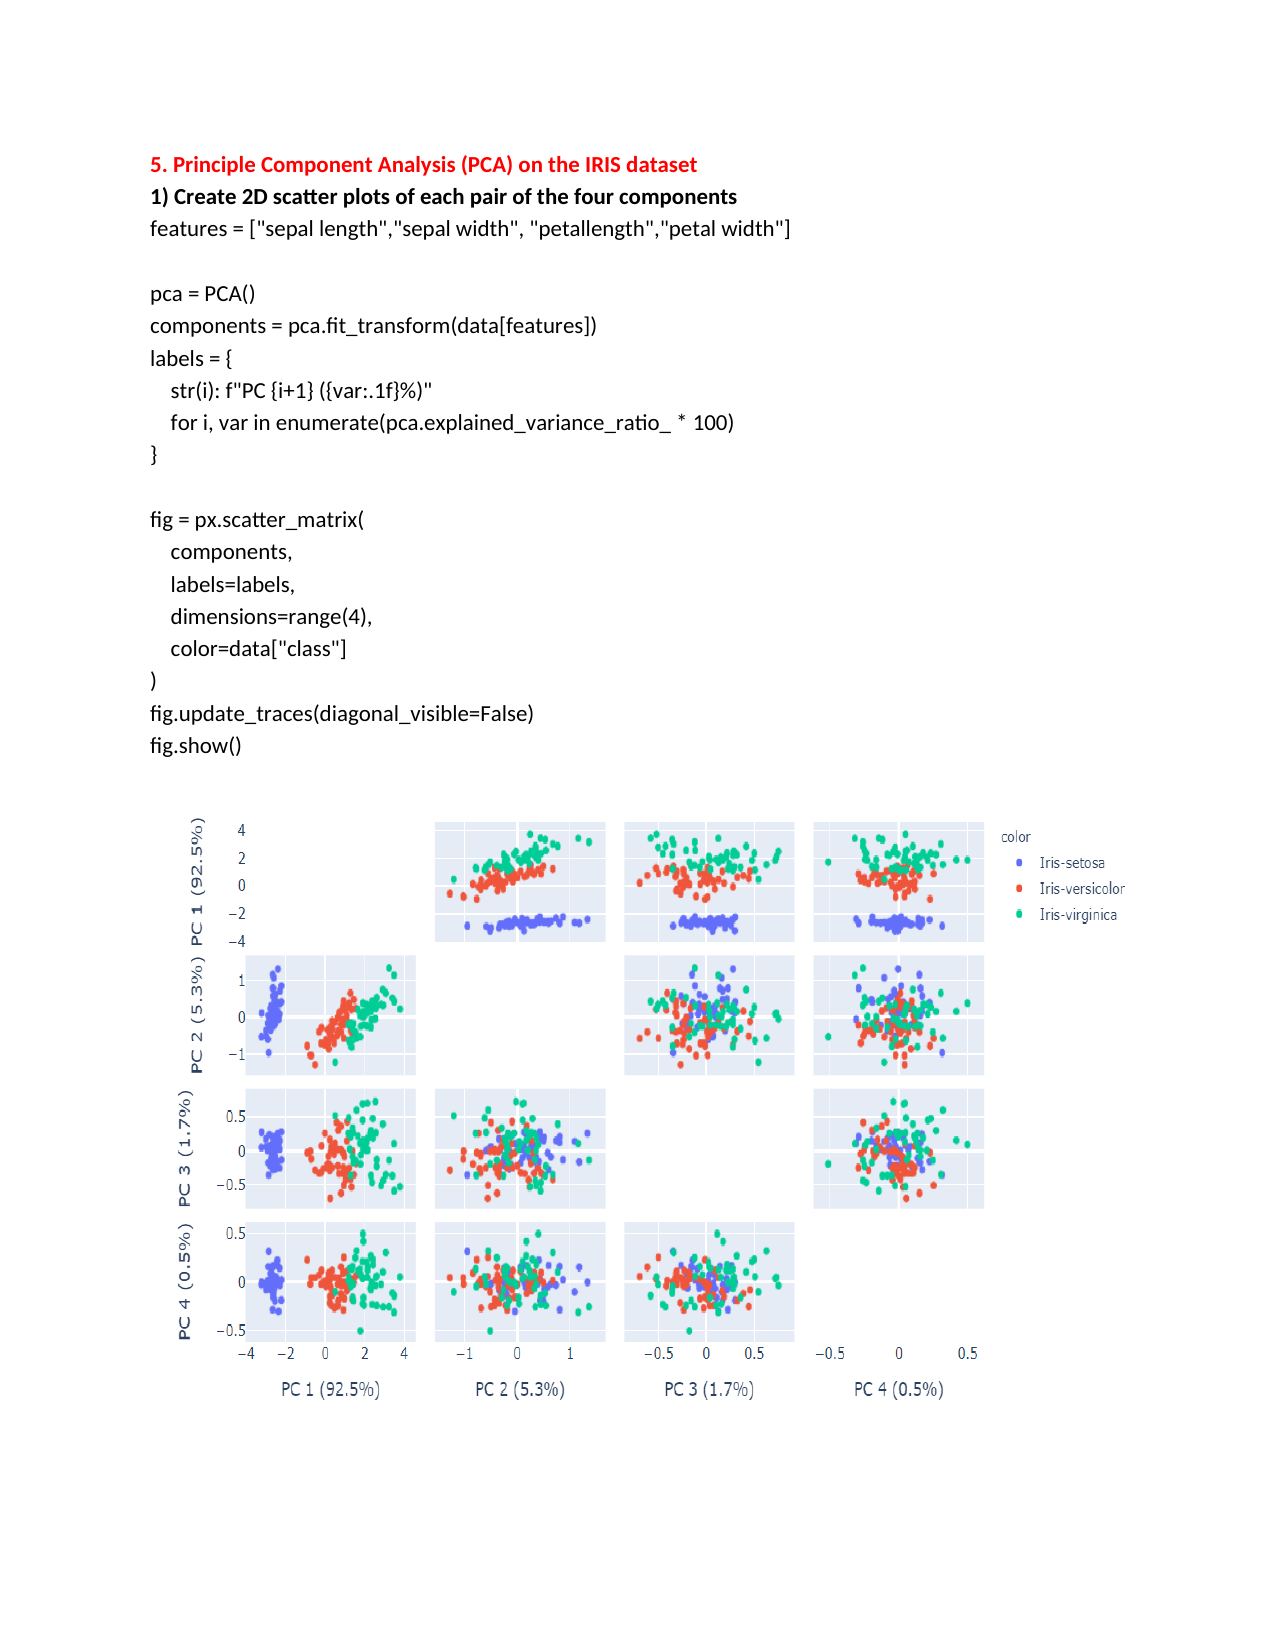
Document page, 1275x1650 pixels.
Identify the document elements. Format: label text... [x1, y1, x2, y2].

text ) [150, 667, 1125, 695]
text 5. Principle Component Analysis (PCA) on the IRIS dataset [150, 150, 1125, 178]
text components = pca.fit_transform(data[features]) [150, 311, 1125, 339]
text components, [150, 537, 1125, 566]
text features = ["sepal length","sepal width", "petallength","petal width"] [150, 214, 1125, 243]
text fig = px.scatter_matrix( [150, 505, 1125, 533]
text 1) Create 2D scatter plots of each pair of the four components [150, 182, 1125, 210]
text fig.update_traces(diagonal_visible=False) [150, 699, 1125, 727]
text } [150, 441, 1125, 469]
text pca = PCA() [150, 279, 1125, 307]
text fig.show() [150, 731, 1125, 759]
text str(i): f"PC {i+1} ({var:.1f}%)" [150, 376, 1125, 404]
text dimensions=range(4), [150, 602, 1125, 630]
text labels = { [150, 344, 1125, 372]
text color=data["class"] [150, 634, 1125, 662]
text labels=labels, [150, 570, 1125, 598]
text for i, var in enumerate(pca.explained_variance_ratio_ * 100) [150, 408, 1125, 436]
picture [150, 763, 1125, 1446]
